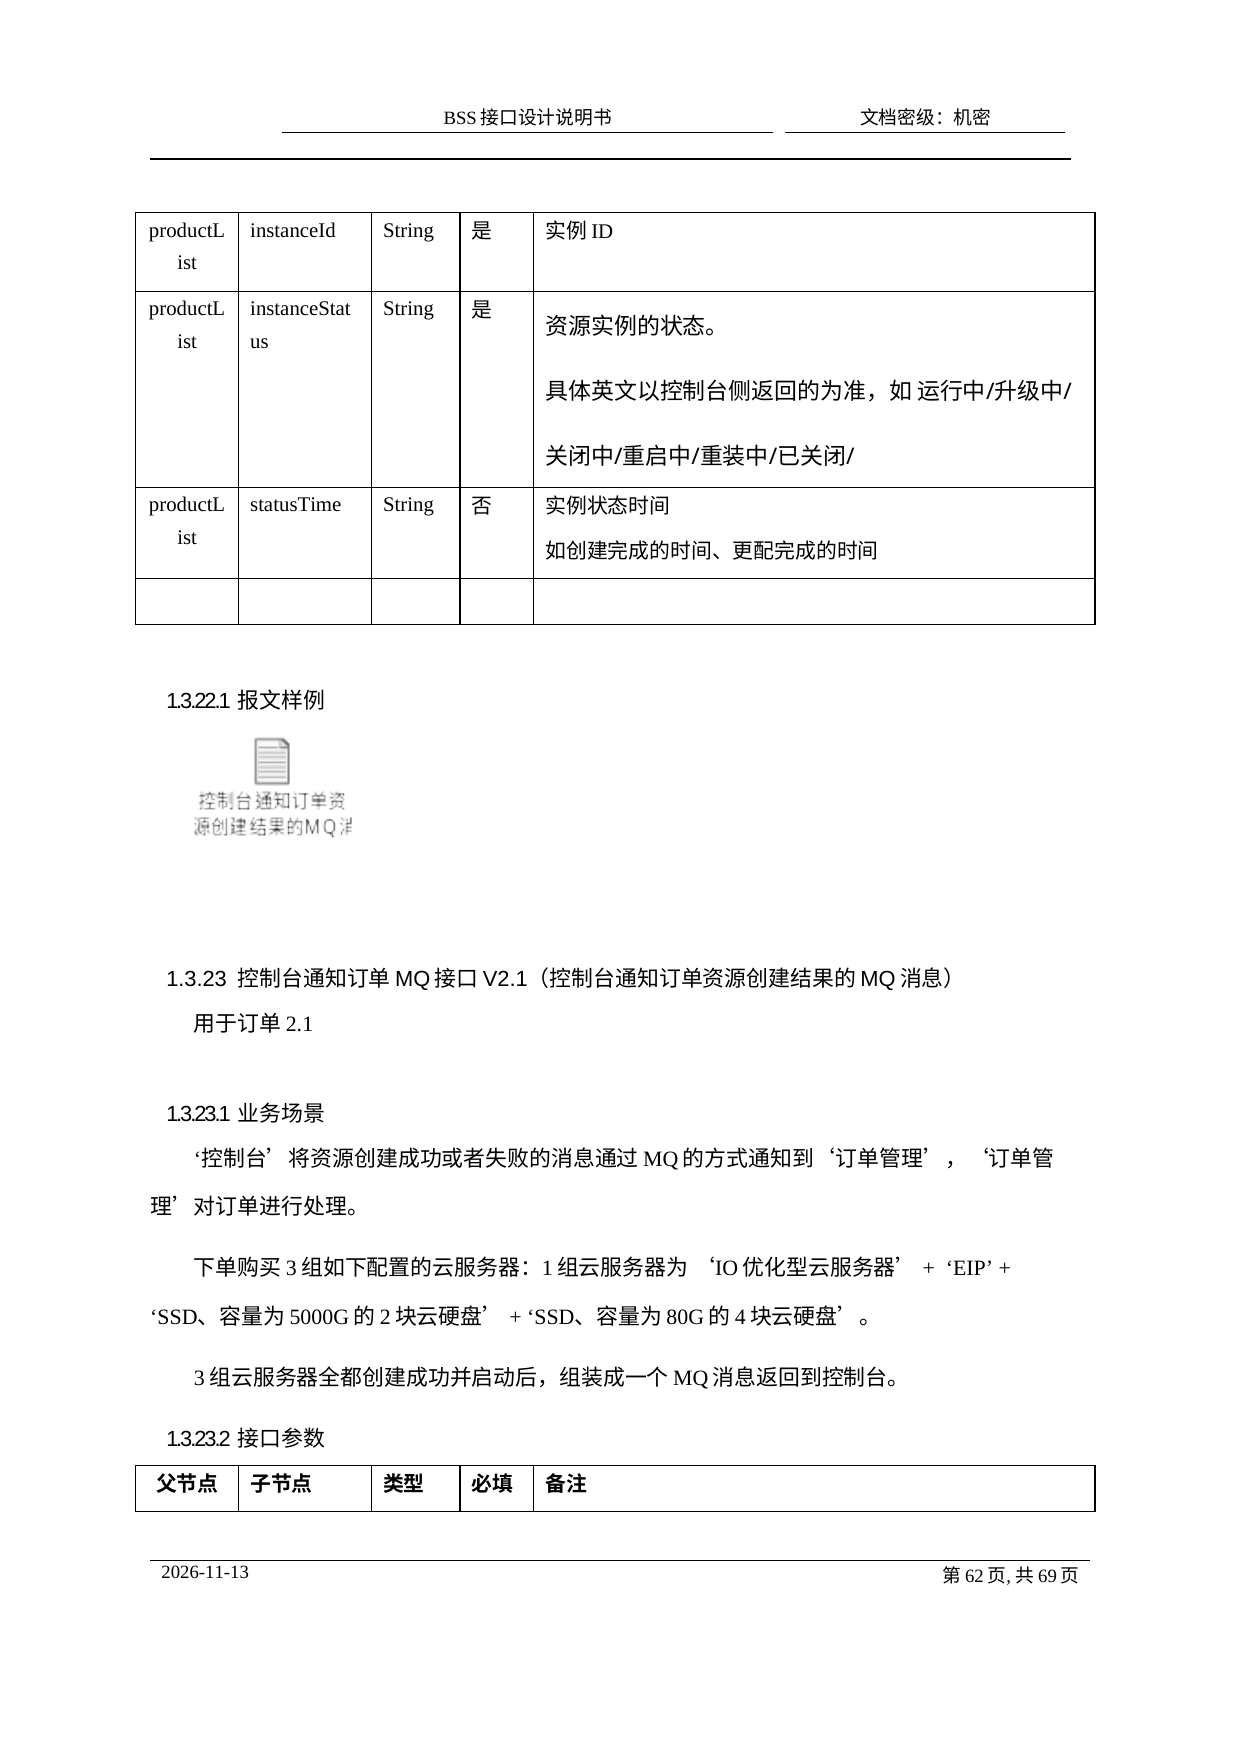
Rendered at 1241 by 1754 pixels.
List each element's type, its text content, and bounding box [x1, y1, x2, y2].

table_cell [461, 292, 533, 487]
text 用于订单2.1 [150, 1005, 1090, 1038]
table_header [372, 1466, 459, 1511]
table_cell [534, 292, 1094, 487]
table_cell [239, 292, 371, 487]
subtitle 业务场景 [166, 1095, 1090, 1128]
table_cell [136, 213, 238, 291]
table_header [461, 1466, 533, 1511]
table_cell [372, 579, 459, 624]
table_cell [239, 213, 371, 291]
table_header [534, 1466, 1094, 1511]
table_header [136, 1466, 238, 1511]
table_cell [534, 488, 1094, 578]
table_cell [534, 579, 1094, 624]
text ‘控制台’将资源创建成功或者失败的消息通过MQ的方式通知到‘订单管理’，‘订单管理’对订单进行处理。 [150, 1140, 1090, 1221]
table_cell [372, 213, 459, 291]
text 下单购买3组如下配置的云服务器：1组云服务器为 ‘IO优化型云服务器’ + ‘EIP’ + ‘SSD、容量为5000G的2块云硬盘’ + ‘SSD、容量为80G的4块云硬盘’。 [150, 1250, 1090, 1331]
subtitle 控制台通知订单MQ接口V2.1（控制台通知订单资源创建结果的MQ消息） [166, 960, 1090, 993]
subtitle 报文样例 [166, 683, 1090, 715]
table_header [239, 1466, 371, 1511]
text 3组云服务器全都创建成功并启动后，组装成一个MQ消息返回到控制台。 [150, 1359, 1090, 1392]
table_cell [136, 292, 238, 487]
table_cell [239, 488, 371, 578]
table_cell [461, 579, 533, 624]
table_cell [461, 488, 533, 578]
subtitle 接口参数 [166, 1420, 1090, 1453]
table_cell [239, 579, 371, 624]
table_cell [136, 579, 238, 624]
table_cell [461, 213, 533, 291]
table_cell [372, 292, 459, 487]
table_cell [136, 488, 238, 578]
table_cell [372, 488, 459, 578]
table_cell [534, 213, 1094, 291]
